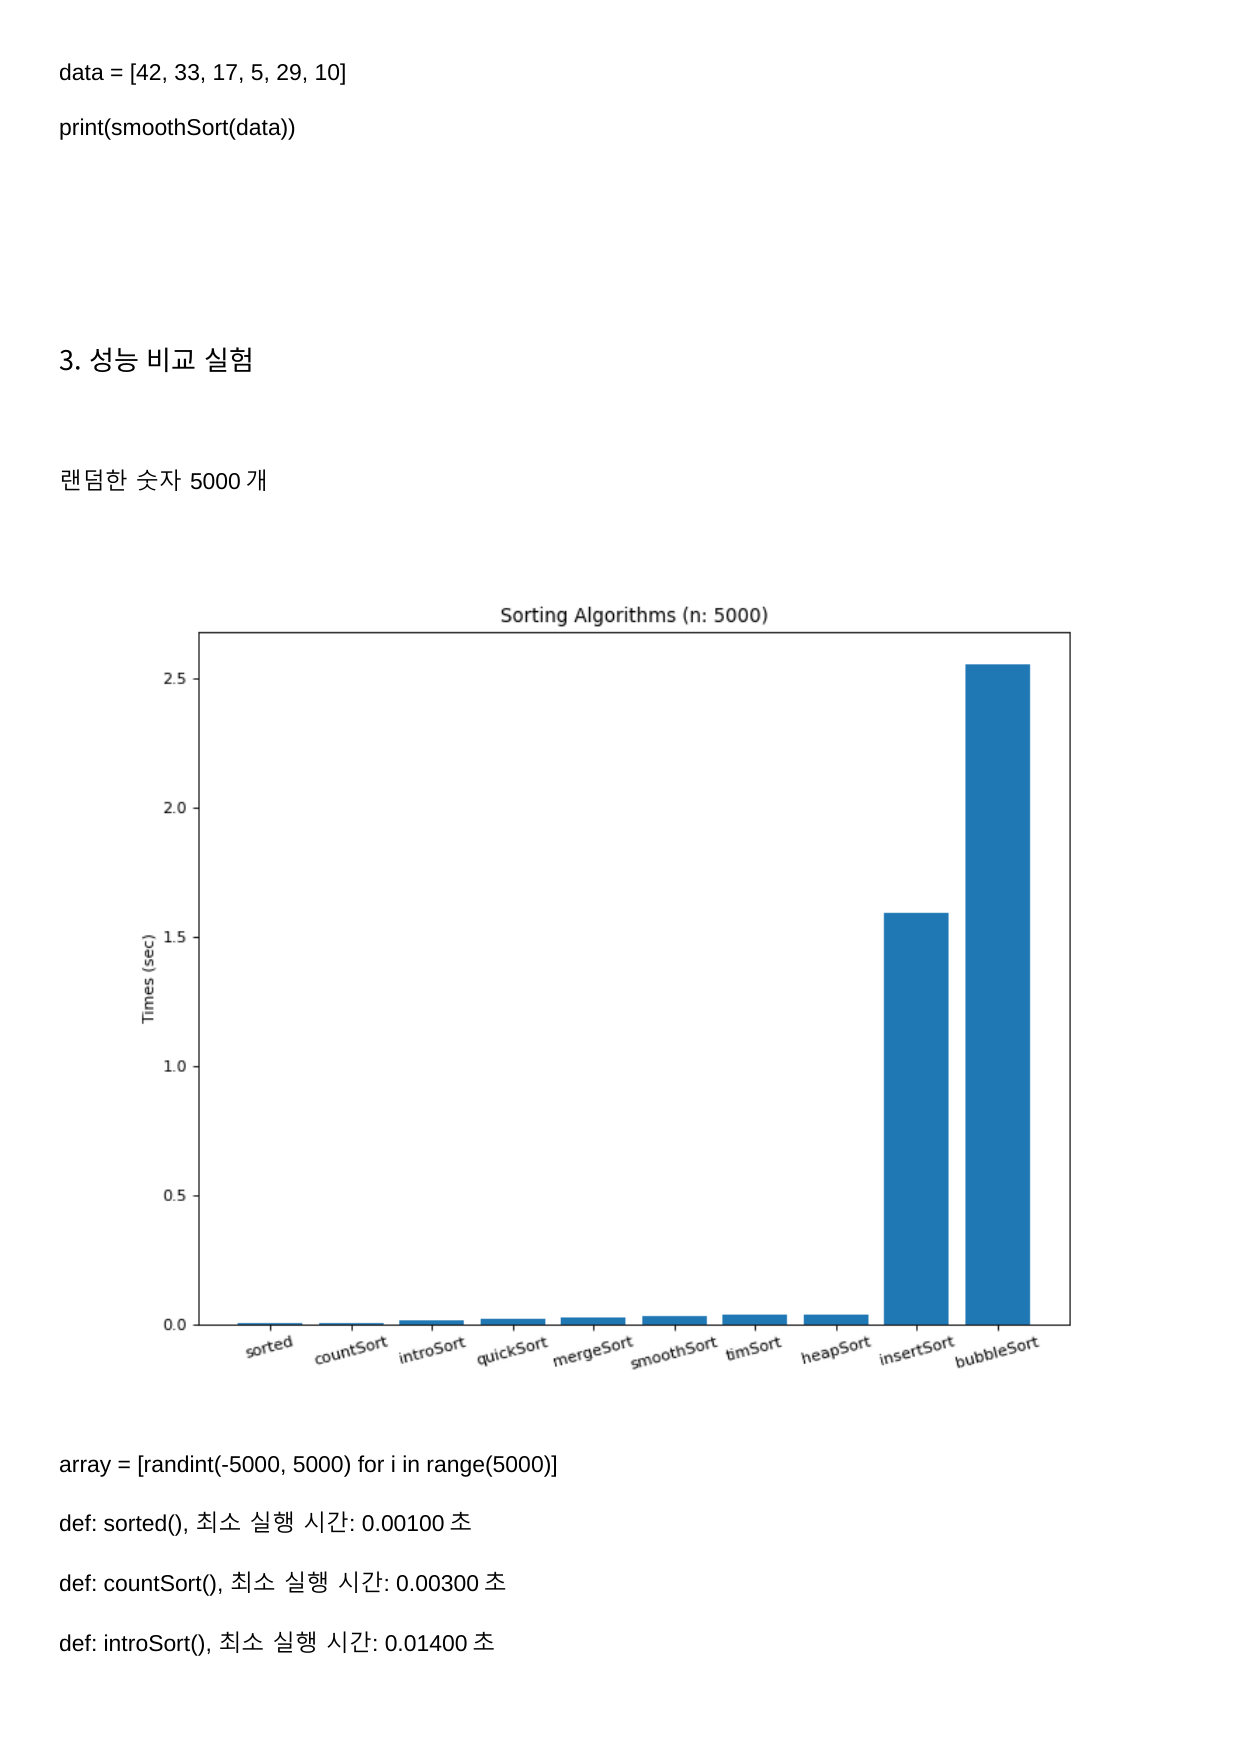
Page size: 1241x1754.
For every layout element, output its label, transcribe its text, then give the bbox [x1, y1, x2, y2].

text data = [42, 33, 17, 5, 29, 10] [59, 59, 1181, 85]
text def: countSort(), 최소 실행 시간: 0.00300초 [59, 1566, 1181, 1597]
picture [58, 524, 1182, 1423]
text def: introSort(), 최소 실행 시간: 0.01400초 [59, 1626, 1181, 1657]
text 랜덤한 숫자 5000개 [59, 464, 1181, 495]
text array = [randint(-5000, 5000) for i in range(5000)] [59, 1451, 1181, 1477]
text def: sorted(), 최소 실행 시간: 0.00100초 [59, 1506, 1181, 1537]
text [59, 114, 1181, 141]
